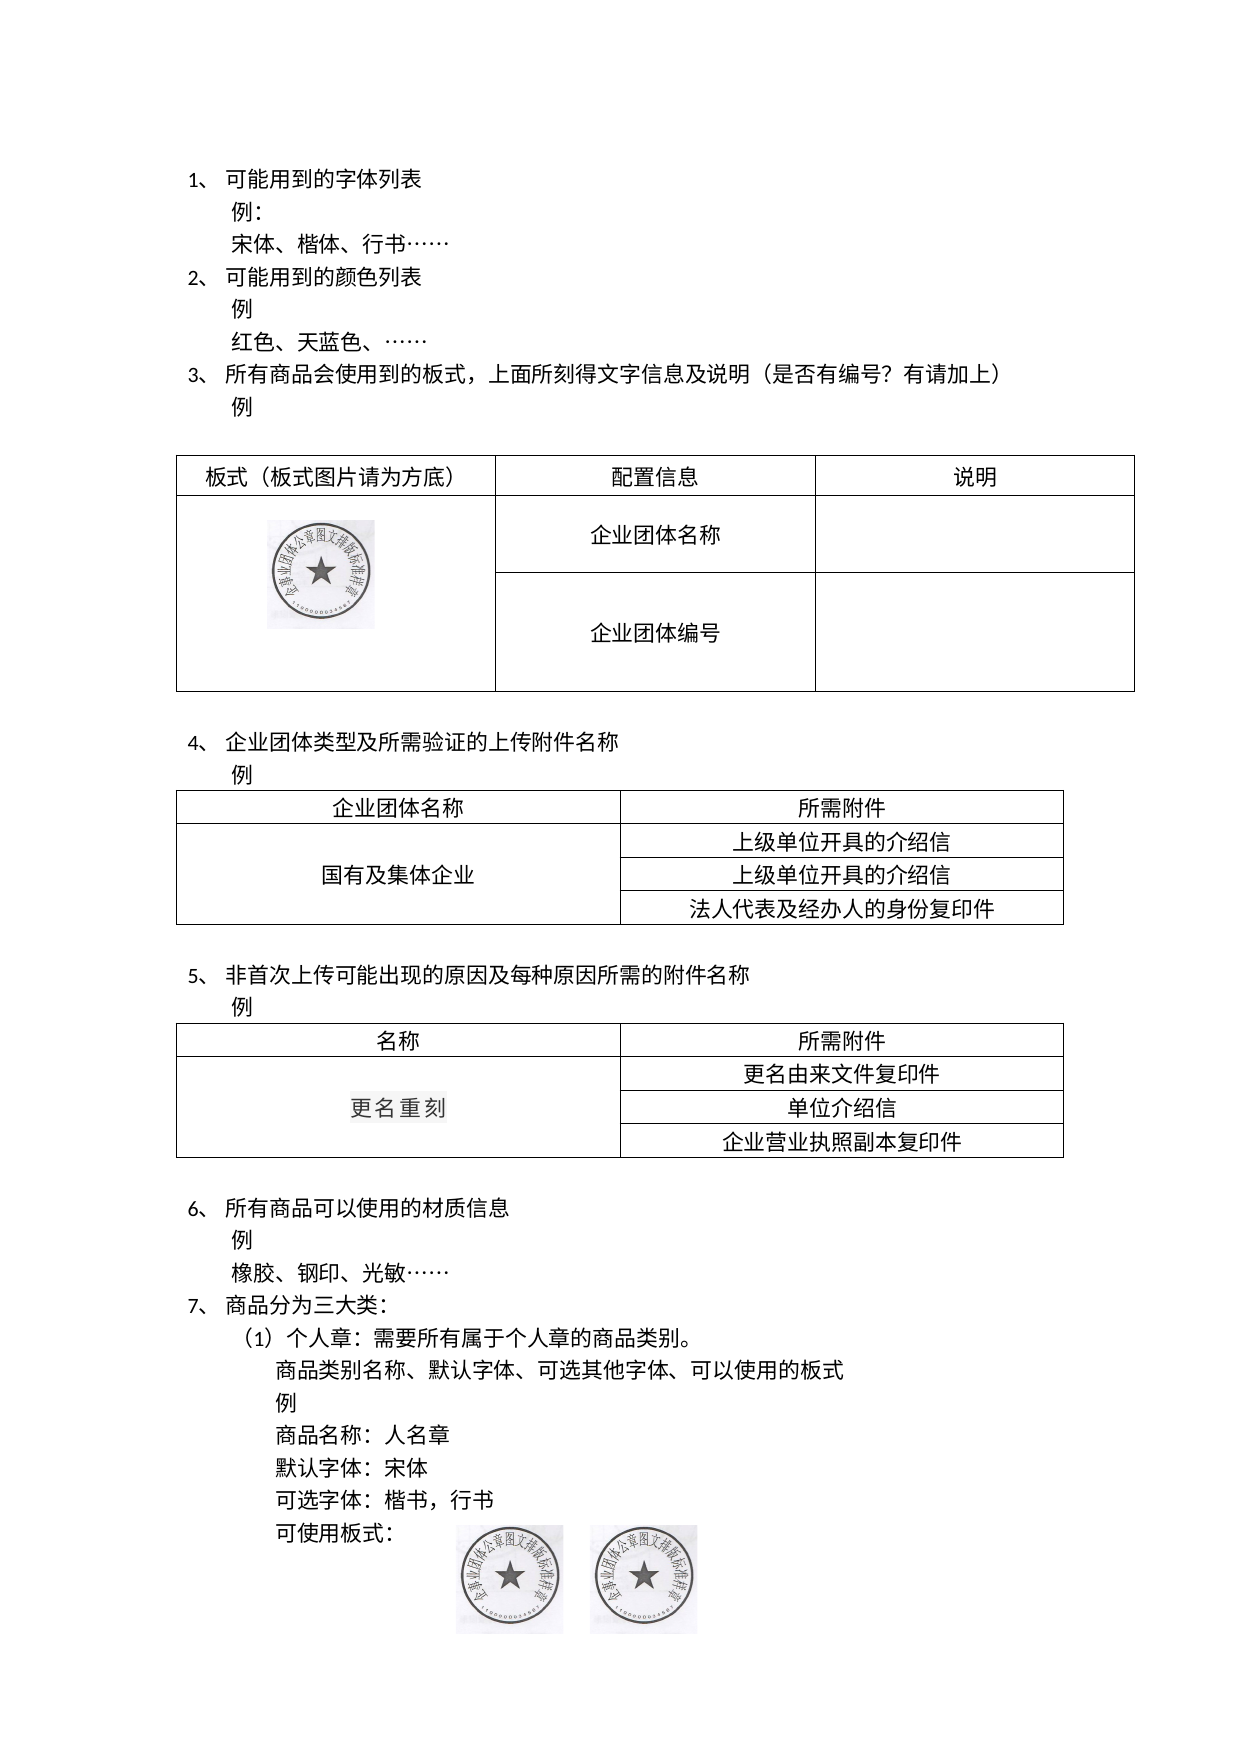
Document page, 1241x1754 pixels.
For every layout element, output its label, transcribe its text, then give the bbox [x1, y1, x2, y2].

list 默认字体：宋体 [231, 1450, 1053, 1483]
list 可能用到的颜色列表 [187, 259, 1053, 292]
picture [267, 520, 375, 629]
list 红色、天蓝色、…… [187, 324, 1053, 357]
table_cell [177, 496, 495, 691]
table_cell 企业团体编号 [496, 573, 815, 691]
table_cell 国有及集体企业 [177, 824, 620, 924]
table_cell 企业营业执照副本复印件 [621, 1124, 1063, 1157]
list 宋体、楷体、行书…… [187, 227, 1053, 259]
table_header 配置信息 [496, 456, 815, 495]
table_header 说明 [816, 456, 1134, 495]
list 例： [187, 194, 1053, 227]
list 商品分为三大类： [187, 1288, 1053, 1320]
list 例 [187, 389, 1053, 422]
list 商品类别名称、默认字体、可选其他字体、可以使用的板式 [231, 1353, 1053, 1385]
table_cell 企业团体名称 [496, 496, 815, 572]
table_cell 上级单位开具的介绍信 [621, 824, 1063, 857]
list 非首次上传可能出现的原因及每种原因所需的附件名称 [187, 957, 1053, 990]
table_cell 法人代表及经办人的身份复印件 [621, 891, 1063, 924]
list 商品名称：人名章 [231, 1418, 1053, 1450]
list 例 [231, 1385, 1053, 1418]
list 橡胶、钢印、光敏…… [187, 1255, 1053, 1288]
list 企业团体类型及所需验证的上传附件名称 [187, 725, 1053, 757]
list 可能用到的字体列表 [187, 162, 1053, 194]
table_header 所需附件 [621, 791, 1063, 823]
list 所有商品可以使用的材质信息 [187, 1190, 1053, 1223]
list 例 [187, 990, 1053, 1022]
list 可使用板式： [231, 1515, 1053, 1548]
table_header 板式（板式图片请为方底） [177, 456, 495, 495]
picture [455, 1525, 564, 1634]
table_header 名称 [177, 1024, 620, 1056]
list 例 [187, 757, 1053, 790]
table_cell [816, 496, 1134, 572]
list 例 [187, 1223, 1053, 1255]
table_cell 上级单位开具的介绍信 [621, 858, 1063, 890]
list 可选字体：楷书，行书 [231, 1483, 1053, 1515]
table_cell 单位介绍信 [621, 1091, 1063, 1123]
table_header 所需附件 [621, 1024, 1063, 1056]
list 例 [187, 292, 1053, 324]
table_cell 更名重刻 [177, 1057, 620, 1157]
table_cell 更名由来文件复印件 [621, 1057, 1063, 1089]
table_header 企业团体名称 [177, 791, 620, 823]
table_cell [816, 573, 1134, 691]
list 个人章：需要所有属于个人章的商品类别。 [187, 1320, 1053, 1353]
list 所有商品会使用到的板式，上面所刻得文字信息及说明（是否有编号？有请加上） [187, 357, 1053, 389]
picture [589, 1525, 698, 1634]
